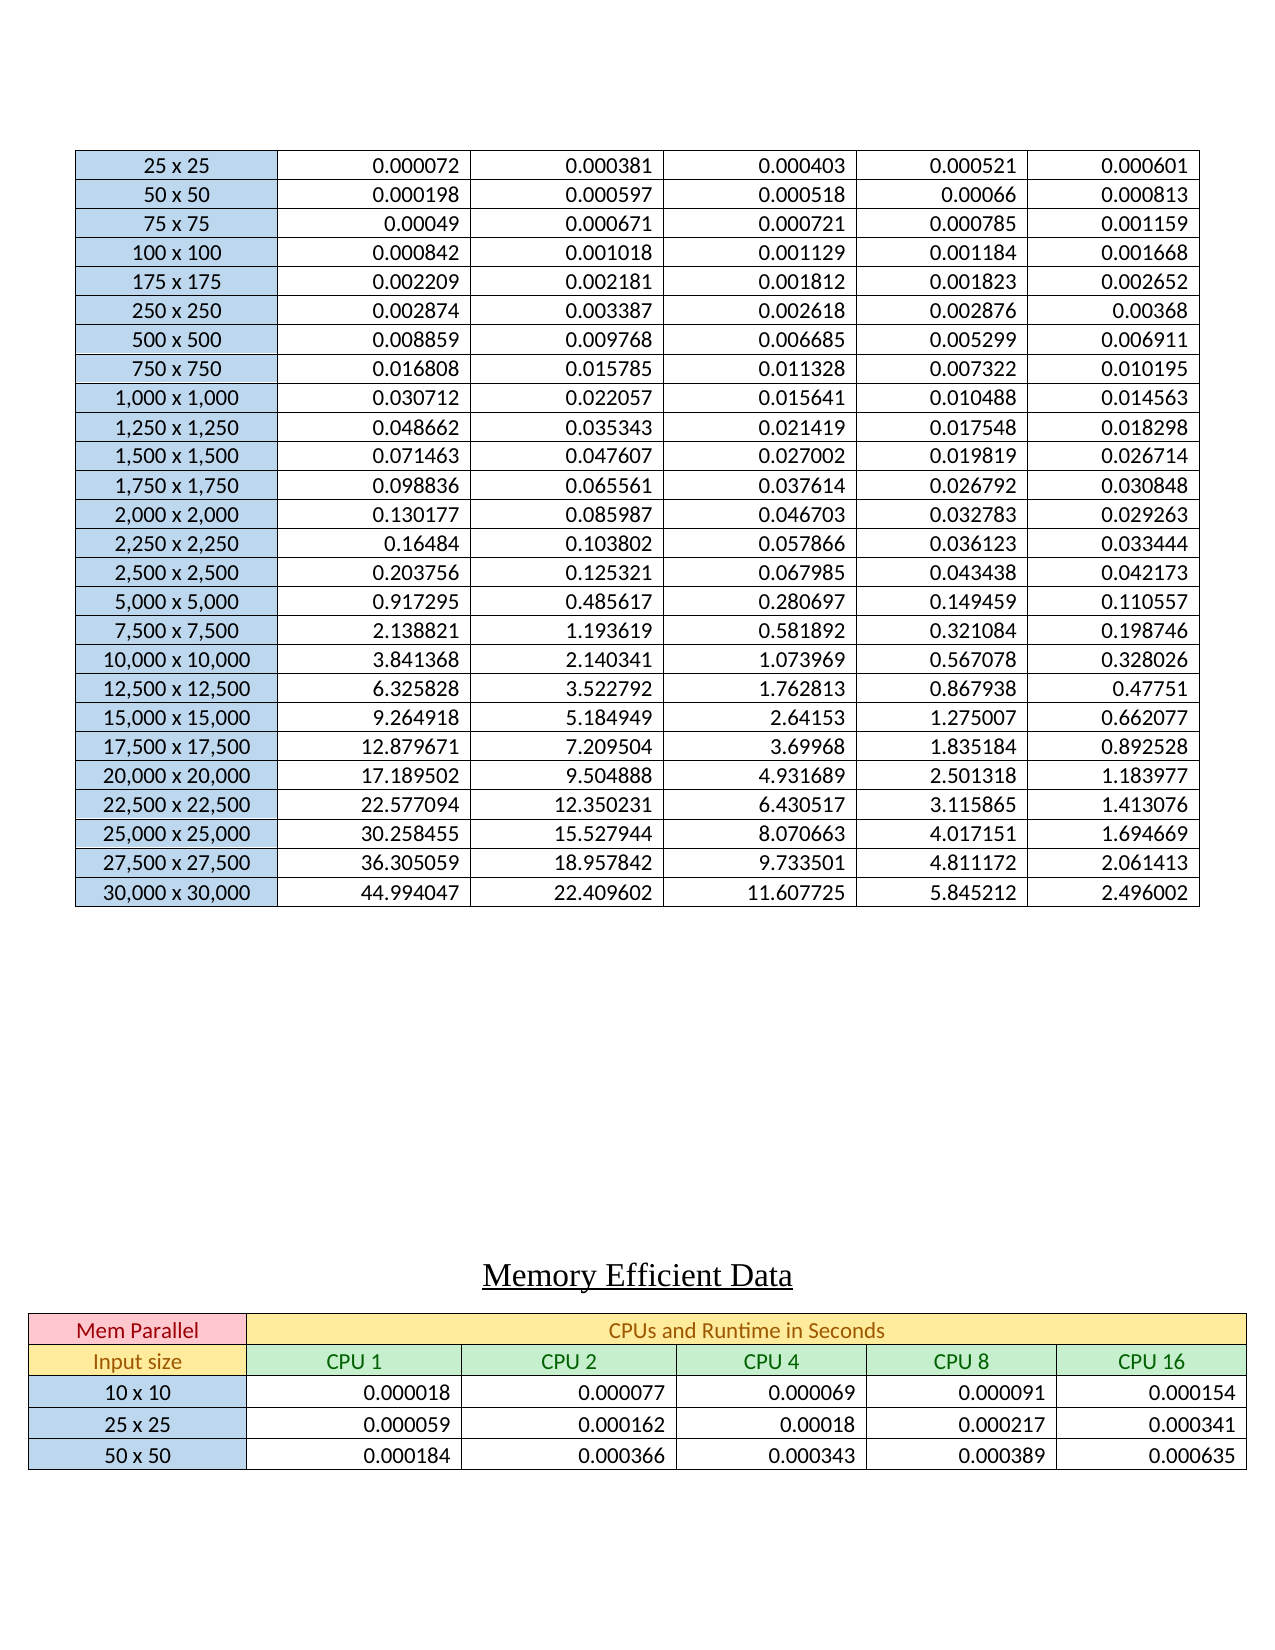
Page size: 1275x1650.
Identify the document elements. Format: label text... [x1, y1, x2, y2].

table_cell 30.258455 [278, 820, 470, 847]
table_cell 1,000 x 1,000 [76, 384, 277, 412]
table_cell 22.577094 [278, 790, 470, 818]
table_cell 0.098836 [278, 471, 470, 499]
table_cell 2,250 x 2,250 [76, 529, 277, 557]
table_cell CPU 1 [247, 1345, 461, 1375]
table_cell Input size [29, 1345, 246, 1375]
table_cell 2.061413 [1028, 849, 1199, 877]
table_cell 18.957842 [471, 849, 663, 877]
table_cell 6.325828 [278, 674, 470, 702]
table_cell 15.527944 [471, 820, 663, 847]
table_cell 0.000069 [677, 1376, 866, 1407]
table_cell 2,000 x 2,000 [76, 500, 277, 528]
table_cell 0.000217 [867, 1408, 1056, 1438]
table_cell 0.328026 [1028, 645, 1199, 673]
table_cell 0.125321 [471, 558, 663, 586]
table_cell 0.000785 [857, 209, 1027, 237]
table_cell 25 x 25 [76, 151, 277, 179]
table_cell 1,500 x 1,500 [76, 442, 277, 470]
table_cell 4.931689 [664, 761, 856, 789]
table_cell 0.002181 [471, 267, 663, 295]
table_cell 0.010195 [1028, 355, 1199, 382]
table_cell 7.209504 [471, 732, 663, 760]
table_cell 1.193619 [471, 616, 663, 644]
table_cell 17,500 x 17,500 [76, 732, 277, 760]
table_cell 0.001812 [664, 267, 856, 295]
table_cell 0.130177 [278, 500, 470, 528]
table_cell 9.264918 [278, 703, 470, 731]
table_cell 8.070663 [664, 820, 856, 847]
table_cell 0.000091 [867, 1376, 1056, 1407]
table_cell 0.321084 [857, 616, 1027, 644]
table_cell 0.015785 [471, 355, 663, 382]
table_cell 12.350231 [471, 790, 663, 818]
table_cell 0.026714 [1028, 442, 1199, 470]
table_cell 0.002209 [278, 267, 470, 295]
table_cell 1.694669 [1028, 820, 1199, 847]
table_cell 0.110557 [1028, 587, 1199, 615]
table_cell 10 x 10 [29, 1376, 246, 1407]
table_cell 1,250 x 1,250 [76, 413, 277, 441]
table_cell 175 x 175 [76, 267, 277, 295]
table_cell 0.000597 [471, 180, 663, 208]
table_cell 2.138821 [278, 616, 470, 644]
table_cell 0.026792 [857, 471, 1027, 499]
table_cell 0.47751 [1028, 674, 1199, 702]
table_cell 3.115865 [857, 790, 1027, 818]
table_cell 7,500 x 7,500 [76, 616, 277, 644]
table_cell 2.140341 [471, 645, 663, 673]
table_cell 0.001018 [471, 238, 663, 266]
table_cell 30,000 x 30,000 [76, 878, 277, 906]
table_cell 0.002652 [1028, 267, 1199, 295]
table_cell 2.64153 [664, 703, 856, 731]
table_cell 0.017548 [857, 413, 1027, 441]
table_cell 0.037614 [664, 471, 856, 499]
table_cell 10,000 x 10,000 [76, 645, 277, 673]
table_cell 1.073969 [664, 645, 856, 673]
table_cell 1.835184 [857, 732, 1027, 760]
table_cell 4.811172 [857, 849, 1027, 877]
table_cell 9.733501 [664, 849, 856, 877]
table_cell 0.002874 [278, 296, 470, 324]
table_cell 44.994047 [278, 878, 470, 906]
table_cell 0.022057 [471, 384, 663, 412]
table_cell 0.567078 [857, 645, 1027, 673]
table_cell 1,750 x 1,750 [76, 471, 277, 499]
table_header Mem Parallel [29, 1314, 246, 1344]
table_cell 0.033444 [1028, 529, 1199, 557]
table_cell 12.879671 [278, 732, 470, 760]
table_cell 0.046703 [664, 500, 856, 528]
table_cell 1.275007 [857, 703, 1027, 731]
table_cell 0.057866 [664, 529, 856, 557]
table_cell 0.019819 [857, 442, 1027, 470]
table_cell 3.841368 [278, 645, 470, 673]
table_cell 0.065561 [471, 471, 663, 499]
table_cell 9.504888 [471, 761, 663, 789]
table_cell 2.496002 [1028, 878, 1199, 906]
table_cell 0.001668 [1028, 238, 1199, 266]
table_cell 0.00066 [857, 180, 1027, 208]
table_cell 0.000601 [1028, 151, 1199, 179]
table_cell 17.189502 [278, 761, 470, 789]
table_cell 11.607725 [664, 878, 856, 906]
table_cell 0.00018 [677, 1408, 866, 1438]
table_cell 0.16484 [278, 529, 470, 557]
table_cell 0.581892 [664, 616, 856, 644]
table_cell 6.430517 [664, 790, 856, 818]
table_cell 0.018298 [1028, 413, 1199, 441]
table_cell 0.005299 [857, 325, 1027, 353]
table_cell 0.029263 [1028, 500, 1199, 528]
table_cell 4.017151 [857, 820, 1027, 847]
table_cell 0.021419 [664, 413, 856, 441]
table_cell CPU 4 [677, 1345, 866, 1375]
table_cell 3.69968 [664, 732, 856, 760]
text Memory Efficient Data [150, 1255, 1125, 1293]
table_cell 0.035343 [471, 413, 663, 441]
table_cell 100 x 100 [76, 238, 277, 266]
table_cell 0.892528 [1028, 732, 1199, 760]
table_cell 0.000072 [278, 151, 470, 179]
table_cell 0.000343 [677, 1439, 866, 1469]
table_cell 36.305059 [278, 849, 470, 877]
table_cell 0.011328 [664, 355, 856, 382]
table_cell 0.000184 [247, 1439, 461, 1469]
table_cell 0.010488 [857, 384, 1027, 412]
table_cell 27,500 x 27,500 [76, 849, 277, 877]
table_cell 0.203756 [278, 558, 470, 586]
table_cell 0.485617 [471, 587, 663, 615]
table_cell 0.001823 [857, 267, 1027, 295]
table_cell 0.048662 [278, 413, 470, 441]
table_cell 3.522792 [471, 674, 663, 702]
table_cell 0.198746 [1028, 616, 1199, 644]
table_cell 0.000077 [462, 1376, 676, 1407]
table_cell 0.014563 [1028, 384, 1199, 412]
table_cell 250 x 250 [76, 296, 277, 324]
table_cell 1.762813 [664, 674, 856, 702]
table_cell CPU 2 [462, 1345, 676, 1375]
table_cell 1.183977 [1028, 761, 1199, 789]
table_cell 0.015641 [664, 384, 856, 412]
table_cell 750 x 750 [76, 355, 277, 382]
table_cell 500 x 500 [76, 325, 277, 353]
table_cell 0.000403 [664, 151, 856, 179]
table_cell 0.030712 [278, 384, 470, 412]
table_cell 0.000341 [1057, 1408, 1246, 1438]
table_cell 0.043438 [857, 558, 1027, 586]
table_cell 25 x 25 [29, 1408, 246, 1438]
table_cell 0.008859 [278, 325, 470, 353]
table_cell 2,500 x 2,500 [76, 558, 277, 586]
table_cell 0.000381 [471, 151, 663, 179]
table_cell 0.00049 [278, 209, 470, 237]
table_cell 0.000671 [471, 209, 663, 237]
table_cell 25,000 x 25,000 [76, 820, 277, 847]
table_cell 0.001184 [857, 238, 1027, 266]
table_cell 0.103802 [471, 529, 663, 557]
table_cell 0.000198 [278, 180, 470, 208]
table_cell 0.000154 [1057, 1376, 1246, 1407]
table_cell 0.042173 [1028, 558, 1199, 586]
table_cell 0.002618 [664, 296, 856, 324]
table_cell 20,000 x 20,000 [76, 761, 277, 789]
table_cell 15,000 x 15,000 [76, 703, 277, 731]
table_cell 0.036123 [857, 529, 1027, 557]
table_cell 0.00368 [1028, 296, 1199, 324]
table_cell 50 x 50 [29, 1439, 246, 1469]
table_cell 0.000366 [462, 1439, 676, 1469]
table_cell 5.184949 [471, 703, 663, 731]
table_cell 0.006685 [664, 325, 856, 353]
table_cell 0.002876 [857, 296, 1027, 324]
table_cell 0.009768 [471, 325, 663, 353]
table_cell 0.071463 [278, 442, 470, 470]
table_cell 0.000813 [1028, 180, 1199, 208]
table_cell 0.001129 [664, 238, 856, 266]
table_cell 5.845212 [857, 878, 1027, 906]
table_cell 0.149459 [857, 587, 1027, 615]
table_cell 0.000518 [664, 180, 856, 208]
table_cell 0.280697 [664, 587, 856, 615]
table_cell 0.000059 [247, 1408, 461, 1438]
table_cell 0.000162 [462, 1408, 676, 1438]
table_cell 5,000 x 5,000 [76, 587, 277, 615]
table_cell 0.007322 [857, 355, 1027, 382]
table_cell 12,500 x 12,500 [76, 674, 277, 702]
table_cell 22,500 x 22,500 [76, 790, 277, 818]
table_cell 0.867938 [857, 674, 1027, 702]
table_cell 0.047607 [471, 442, 663, 470]
table_cell 0.030848 [1028, 471, 1199, 499]
table_cell 0.000521 [857, 151, 1027, 179]
table_cell 0.000389 [867, 1439, 1056, 1469]
table_cell 0.000018 [247, 1376, 461, 1407]
table_cell 0.016808 [278, 355, 470, 382]
table_cell 0.001159 [1028, 209, 1199, 237]
table_cell CPU 8 [867, 1345, 1056, 1375]
table_cell 0.006911 [1028, 325, 1199, 353]
table_cell 0.000842 [278, 238, 470, 266]
table_header CPUs and Runtime in Seconds [247, 1314, 1246, 1344]
table_cell 2.501318 [857, 761, 1027, 789]
table_cell 0.027002 [664, 442, 856, 470]
table_cell 0.003387 [471, 296, 663, 324]
table_cell 1.413076 [1028, 790, 1199, 818]
table_cell 22.409602 [471, 878, 663, 906]
table_cell 0.000721 [664, 209, 856, 237]
table_cell 0.085987 [471, 500, 663, 528]
table_cell 50 x 50 [76, 180, 277, 208]
table_cell CPU 16 [1057, 1345, 1246, 1375]
table_cell 75 x 75 [76, 209, 277, 237]
table_cell 0.662077 [1028, 703, 1199, 731]
table_cell 0.000635 [1057, 1439, 1246, 1469]
table_cell 0.917295 [278, 587, 470, 615]
table_cell 0.032783 [857, 500, 1027, 528]
table_cell 0.067985 [664, 558, 856, 586]
